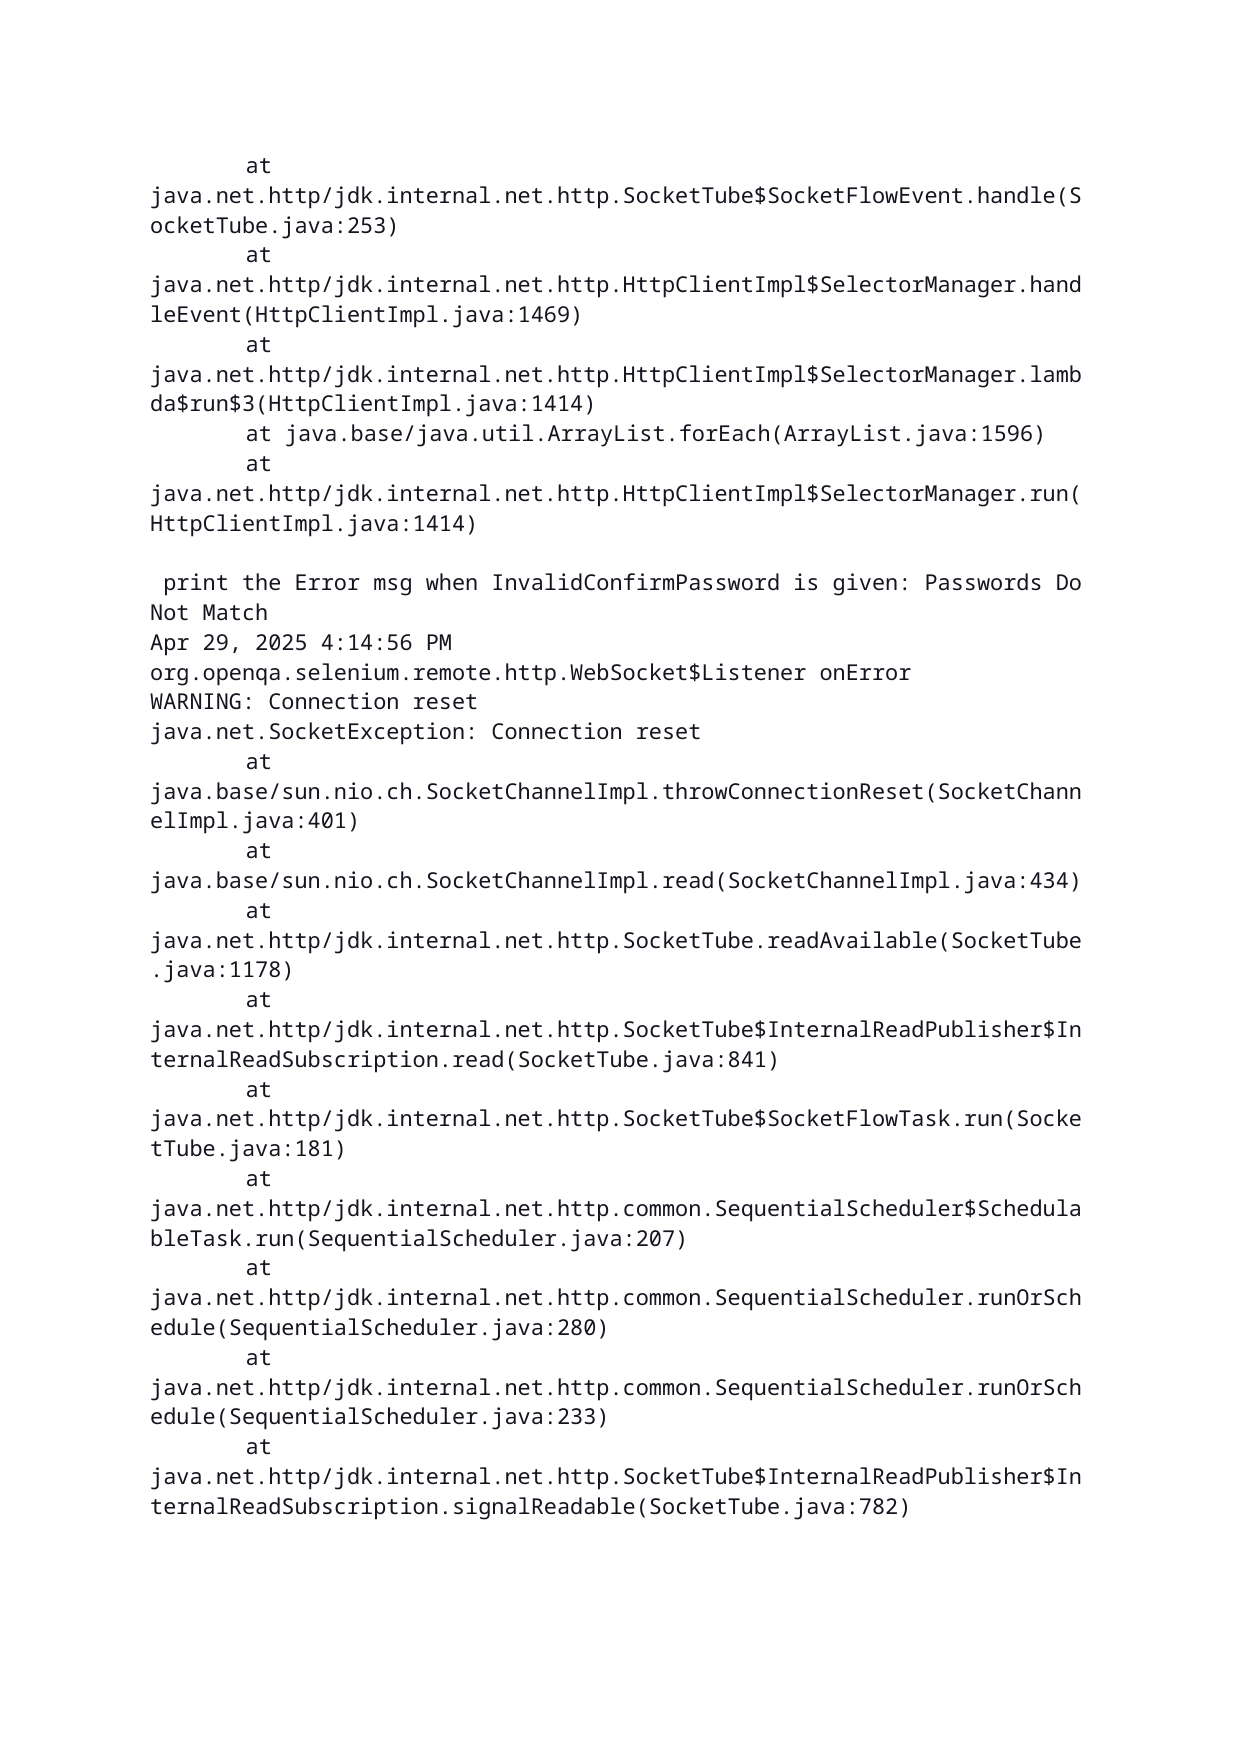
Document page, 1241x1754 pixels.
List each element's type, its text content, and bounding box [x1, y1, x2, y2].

text at java.base/sun.nio.ch.SocketChannelImpl.read(SocketChannelImpl.java:434) [150, 835, 1090, 895]
text print the Error msg when InvalidConfirmPassword is given: Passwords Do Not Match [150, 567, 1090, 627]
text Apr 29, 2025 4:14:56 PM org.openqa.selenium.remote.http.WebSocket$Listener onError [150, 627, 1090, 686]
text at java.net.http/jdk.internal.net.http.SocketTube$InternalReadPublisher$InternalReadSubscription.read(SocketTube.java:841) [150, 984, 1090, 1073]
text at java.net.http/jdk.internal.net.http.HttpClientImpl$SelectorManager.lambda$run$3(HttpClientImpl.java:1414) [150, 329, 1090, 418]
text at java.net.http/jdk.internal.net.http.HttpClientImpl$SelectorManager.run(HttpClientImpl.java:1414) [150, 448, 1090, 537]
text at java.net.http/jdk.internal.net.http.SocketTube.readAvailable(SocketTube.java:1178) [150, 895, 1090, 984]
text WARNING: Connection reset [150, 686, 1090, 716]
text at java.net.http/jdk.internal.net.http.common.SequentialScheduler.runOrSchedule(SequentialScheduler.java:280) [150, 1252, 1090, 1342]
text at java.net.http/jdk.internal.net.http.HttpClientImpl$SelectorManager.handleEvent(HttpClientImpl.java:1469) [150, 239, 1090, 329]
text at java.base/java.util.ArrayList.forEach(ArrayList.java:1596) [150, 418, 1090, 448]
text at java.net.http/jdk.internal.net.http.common.SequentialScheduler$SchedulableTask.run(SequentialScheduler.java:207) [150, 1163, 1090, 1252]
text at java.net.http/jdk.internal.net.http.common.SequentialScheduler.runOrSchedule(SequentialScheduler.java:233) [150, 1342, 1090, 1431]
text at java.net.http/jdk.internal.net.http.SocketTube$SocketFlowTask.run(SocketTube.java:181) [150, 1073, 1090, 1163]
text at java.net.http/jdk.internal.net.http.SocketTube$InternalReadPublisher$InternalReadSubscription.signalReadable(SocketTube.java:782) [150, 1431, 1090, 1520]
text at java.base/sun.nio.ch.SocketChannelImpl.throwConnectionReset(SocketChannelImpl.java:401) [150, 746, 1090, 835]
text java.net.SocketException: Connection reset [150, 716, 1090, 746]
text at java.net.http/jdk.internal.net.http.SocketTube$SocketFlowEvent.handle(SocketTube.java:253) [150, 150, 1090, 239]
